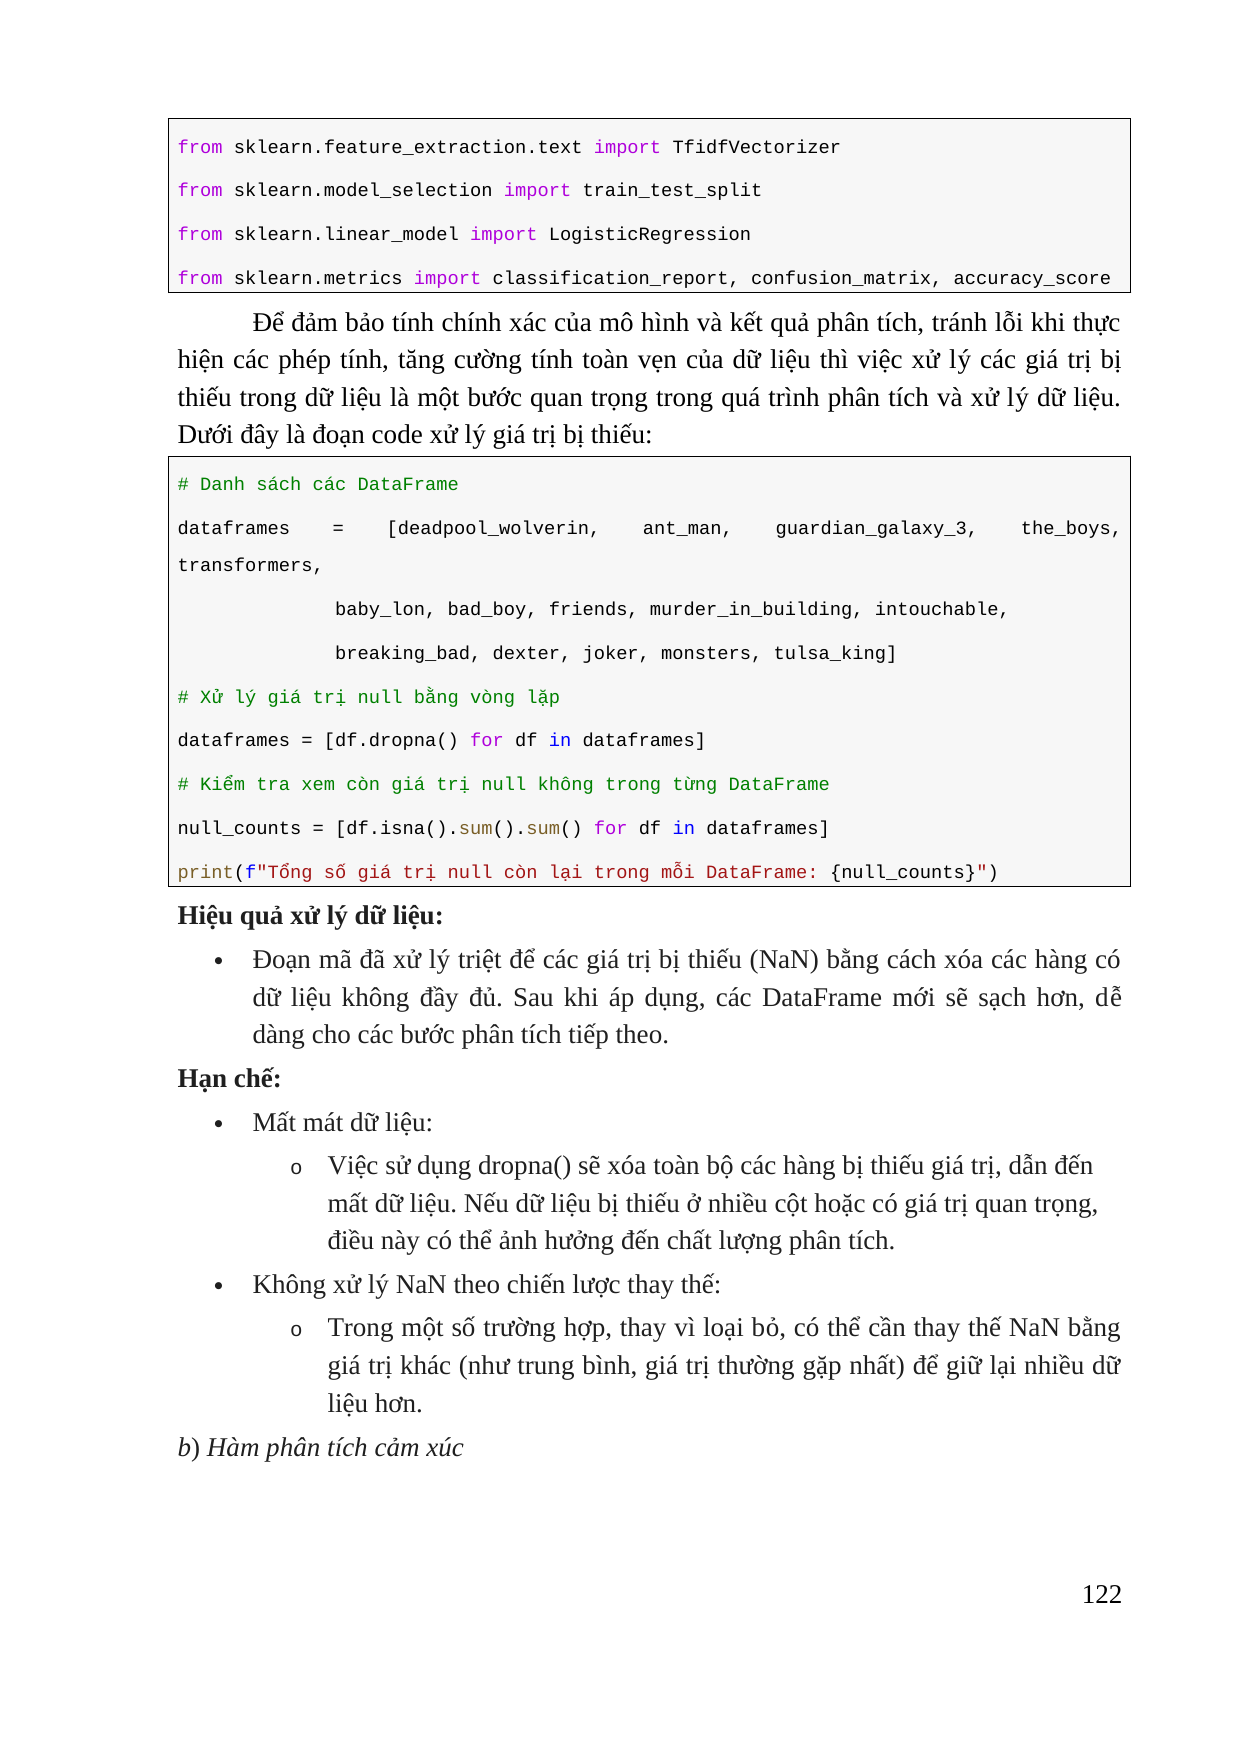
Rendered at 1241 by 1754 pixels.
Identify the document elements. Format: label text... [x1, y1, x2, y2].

text print(f"Tổng số giá trị null còn lại trong mỗi DataFrame: {null_counts}") [169, 843, 1130, 886]
list Không xử lý NaN theo chiến lược thay thế: [215, 1262, 1122, 1299]
text from sklearn.linear_model import LogisticRegression [169, 206, 1130, 246]
text from sklearn.model_selection import train_test_split [169, 162, 1130, 202]
text breaking_bad, dexter, joker, monsters, tulsa_king] [169, 624, 1130, 665]
text from sklearn.metrics import classification_report, confusion_matrix, accuracy_score [169, 249, 1130, 292]
text # Kiểm tra xem còn giá trị null không trong từng DataFrame [169, 756, 1130, 796]
text baby_lon, bad_boy, friends, murder_in_building, intouchable, [169, 581, 1130, 621]
text from sklearn.feature_extraction.text import TfidfVectorizer [169, 119, 1130, 159]
list Trong một số trường hợp, thay vì loại bỏ, có thể cần thay thế NaN bằng giá trị khác (như trung bình, giá trị thường gặp nhất) để giữ lại nhiều dữ liệu hơn. [290, 1306, 1122, 1418]
text Hiệu quả xử lý dữ liệu: [177, 893, 1122, 931]
text Hạn chế: [177, 1056, 1122, 1093]
text dataframes = [deadpool_wolverin, ant_man, guardian_galaxy_3, the_boys, transformers, [169, 499, 1130, 577]
text Để đảm bảo tính chính xác của mô hình và kết quả phân tích, tránh lỗi khi thực hiện các phép tính, tăng cường tính toàn vẹn của dữ liệu thì việc xử lý các giá trị bị thiếu trong dữ liệu là một bước quan trọng trong quá trình phân tích và xử lý dữ liệu. Dưới đây là đoạn code xử lý giá trị bị thiếu: [177, 299, 1122, 449]
text # Danh sách các DataFrame [169, 457, 1130, 496]
text b) Hàm phân tích cảm xúc [177, 1424, 1122, 1462]
text null_counts = [df.isna().sum().sum() for df in dataframes] [169, 799, 1130, 840]
list Đoạn mã đã xử lý triệt để các giá trị bị thiếu (NaN) bằng cách xóa các hàng có dữ liệu không đầy đủ. Sau khi áp dụng, các DataFrame mới sẽ sạch hơn, dễ dàng cho các bước phân tích tiếp theo. [215, 937, 1122, 1049]
text # Xử lý giá trị null bằng vòng lặp [169, 668, 1130, 709]
list Việc sử dụng dropna() sẽ xóa toàn bộ các hàng bị thiếu giá trị, dẫn đến mất dữ liệu. Nếu dữ liệu bị thiếu ở nhiều cột hoặc có giá trị quan trọng, điều này có thể ảnh hưởng đến chất lượng phân tích. [290, 1143, 1122, 1256]
list Mất mát dữ liệu: [215, 1099, 1122, 1137]
text dataframes = [df.dropna() for df in dataframes] [169, 712, 1130, 752]
